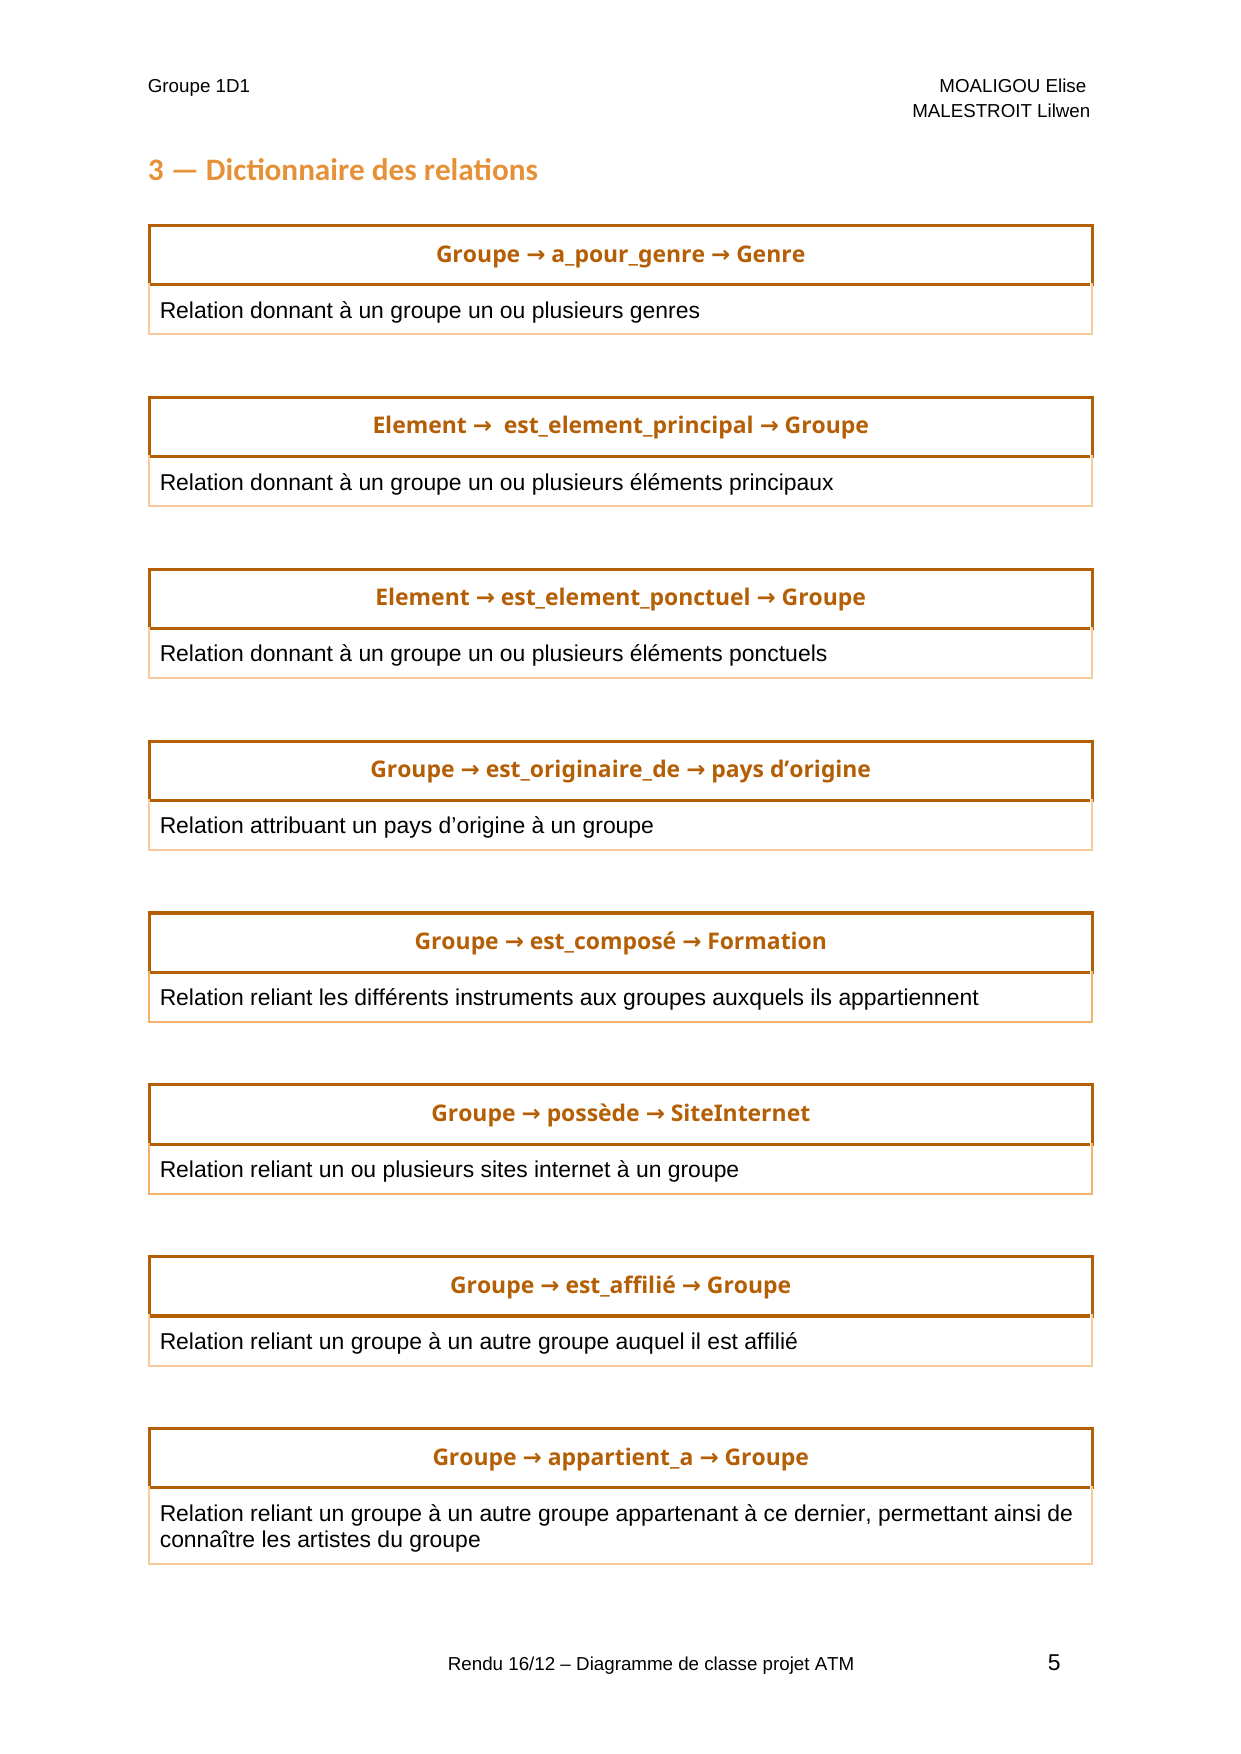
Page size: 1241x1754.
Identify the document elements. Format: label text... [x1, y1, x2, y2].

table_header Element → est_element_principal → Groupe [151, 399, 1091, 455]
table_cell Relation reliant les différents instruments aux groupes auxquels ils appartiennent [150, 971, 1091, 1021]
table_cell Relation donnant à un groupe un ou plusieurs éléments ponctuels [150, 627, 1091, 677]
table_header Groupe → appartient_a → Groupe [151, 1430, 1091, 1486]
table_header Element → est_element_ponctuel → Groupe [151, 571, 1091, 627]
table_cell Relation donnant à un groupe un ou plusieurs genres [150, 283, 1091, 333]
subtitle 3 — Dictionnaire des relations [148, 150, 1090, 188]
table_cell Relation reliant un ou plusieurs sites internet à un groupe [150, 1143, 1091, 1193]
table_cell Relation donnant à un groupe un ou plusieurs éléments principaux [150, 455, 1091, 505]
table_header Groupe → possède → SiteInternet [151, 1086, 1091, 1142]
table_header Groupe → a_pour_genre → Genre [151, 227, 1091, 283]
table_header Groupe → est_composé → Formation [151, 915, 1091, 971]
table_cell Relation reliant un groupe à un autre groupe auquel il est affilié [150, 1314, 1091, 1364]
table_cell Relation attribuant un pays d’origine à un groupe [150, 799, 1091, 849]
table_cell Relation reliant un groupe à un autre groupe appartenant à ce dernier, permettant ainsi de connaître les artistes du groupe [150, 1486, 1091, 1563]
table_header Groupe → est_affilié → Groupe [151, 1258, 1091, 1314]
table_header Groupe → est_originaire_de → pays d’origine [151, 743, 1091, 799]
